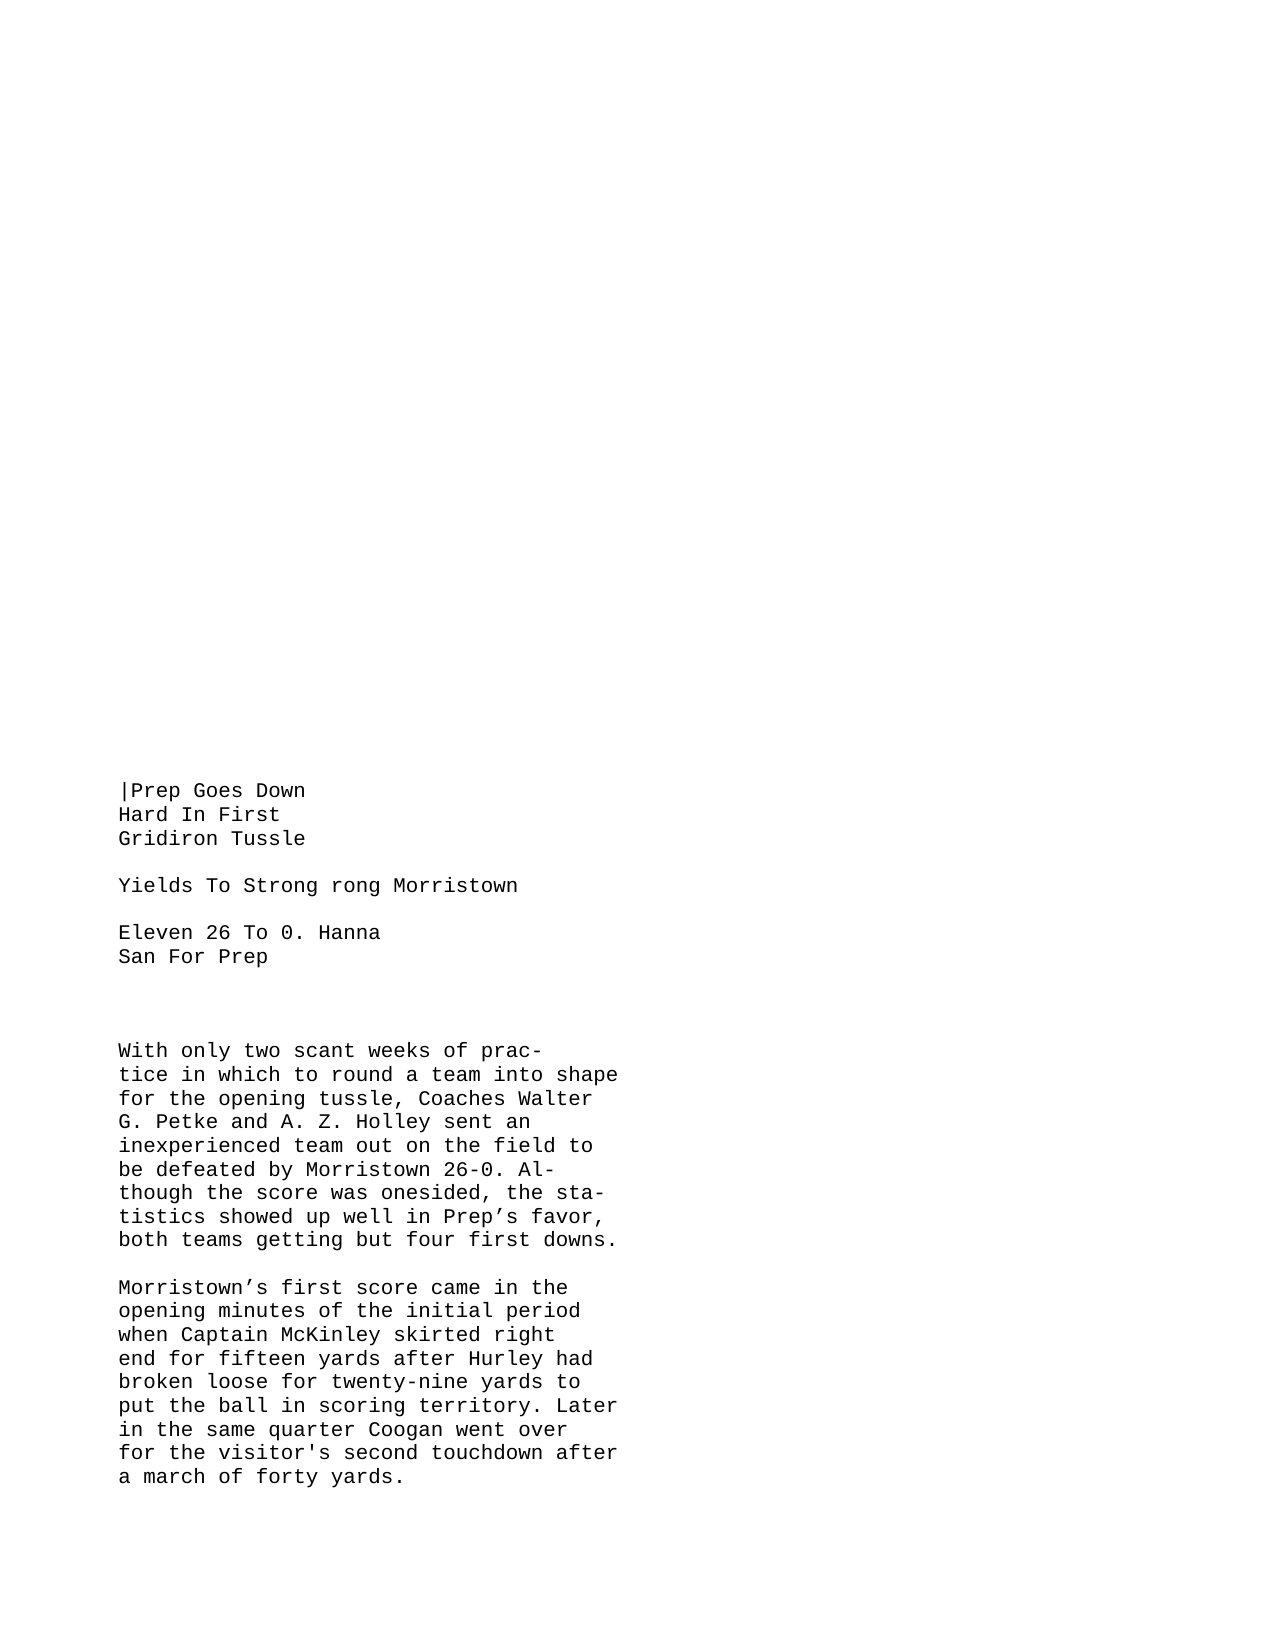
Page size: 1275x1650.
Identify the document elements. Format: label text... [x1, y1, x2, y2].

text broken loose for twenty-nine yards to [118, 1371, 1157, 1395]
text Hard In First [118, 804, 1157, 827]
text end for fifteen yards after Hurley had [118, 1348, 1157, 1371]
text put the ball in scoring territory. Later [118, 1395, 1157, 1419]
text inexperienced team out on the field to [118, 1135, 1157, 1158]
text in the same quarter Coogan went over [118, 1419, 1157, 1442]
text though the score was onesided, the sta- [118, 1182, 1157, 1206]
text for the visitor's second touchdown after [118, 1442, 1157, 1466]
text Eleven 26 To 0. Hanna [118, 922, 1157, 946]
text opening minutes of the initial period [118, 1300, 1157, 1324]
text tistics showed up well in Prep’s favor, [118, 1206, 1157, 1229]
text With only two scant weeks of prac- [118, 1040, 1157, 1064]
text a march of forty yards. [118, 1466, 1157, 1489]
text Gridiron Tussle [118, 827, 1157, 851]
text be defeated by Morristown 26-0. Al- [118, 1158, 1157, 1182]
text G. Petke and A. Z. Holley sent an [118, 1111, 1157, 1135]
text for the opening tussle, Coaches Walter [118, 1088, 1157, 1111]
text |Prep Goes Down [118, 780, 1157, 804]
text tice in which to round a team into shape [118, 1064, 1157, 1088]
text Morristown’s first score came in the [118, 1277, 1157, 1300]
text both teams getting but four first downs. [118, 1229, 1157, 1253]
text when Captain McKinley skirted right [118, 1324, 1157, 1348]
text Yields To Strong rong Morristown [118, 875, 1157, 898]
text San For Prep [118, 946, 1157, 969]
